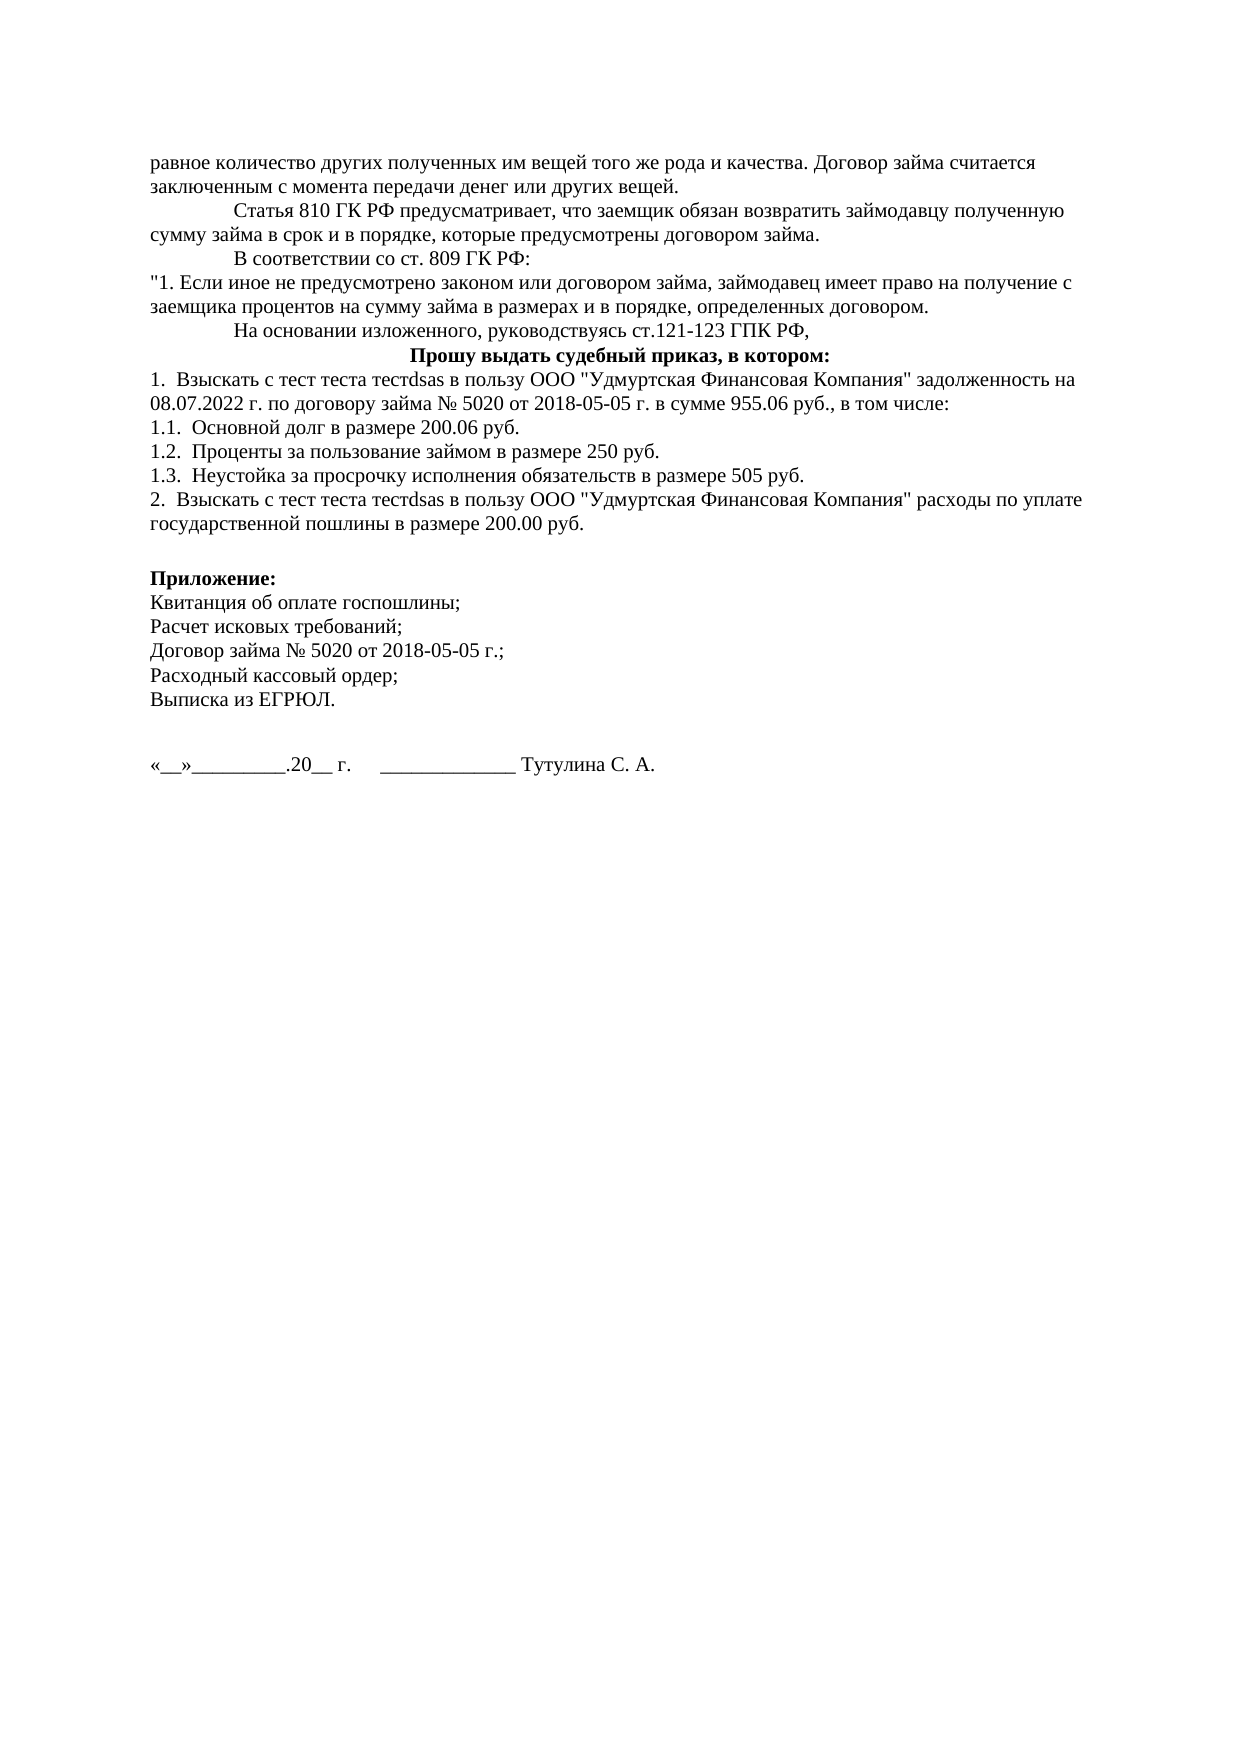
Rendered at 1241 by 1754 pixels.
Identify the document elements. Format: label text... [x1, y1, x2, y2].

text «__»_________.20__ г. _____________ Тутулина С. А. [150, 752, 1090, 776]
text "1. Если иное не предусмотрено законом или договором займа, займодавец имеет право на получение с заемщика процентов на сумму займа в размерах и в порядке, определенных договором. [150, 270, 1090, 318]
text Договор займа № 5020 от 2018-05-05 г.; [150, 638, 1090, 662]
text Выписка из ЕГРЮЛ. [150, 687, 1090, 711]
text В соответствии со ст. 809 ГК РФ: [150, 246, 1090, 270]
text 1. Взыскать с тест теста тестdsas в пользу ООО "Удмуртская Финансовая Компания" задолженность на 08.07.2022 г. по договору займа № 5020 от 2018-05-05 г. в сумме 955.06 руб., в том числе: [150, 367, 1090, 415]
text Квитанция об оплате госпошлины; [150, 590, 1090, 614]
text Расчет исковых требований; [150, 614, 1090, 638]
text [150, 150, 1090, 198]
text 1.1. Основной долг в размере 200.06 руб. [150, 415, 1090, 439]
text 2. Взыскать с тест теста тестdsas в пользу ООО "Удмуртская Финансовая Компания" расходы по уплате государственной пошлины в размере 200.00 руб. [150, 487, 1090, 535]
text Расходный кассовый ордер; [150, 662, 1090, 687]
text Прошу выдать судебный приказ, в котором: [150, 342, 1090, 367]
text 1.3. Неустойка за просрочку исполнения обязательств в размере 505 руб. [150, 463, 1090, 487]
text Статья 810 ГК РФ предусматривает, что заемщик обязан возвратить займодавцу полученную сумму займа в срок и в порядке, которые предусмотрены договором займа. [150, 198, 1090, 246]
text На основании изложенного, руководствуясь ст.121-123 ГПК РФ, [150, 318, 1090, 342]
text 1.2. Проценты за пользование займом в размере 250 руб. [150, 439, 1090, 463]
text Приложение: [150, 566, 1090, 590]
